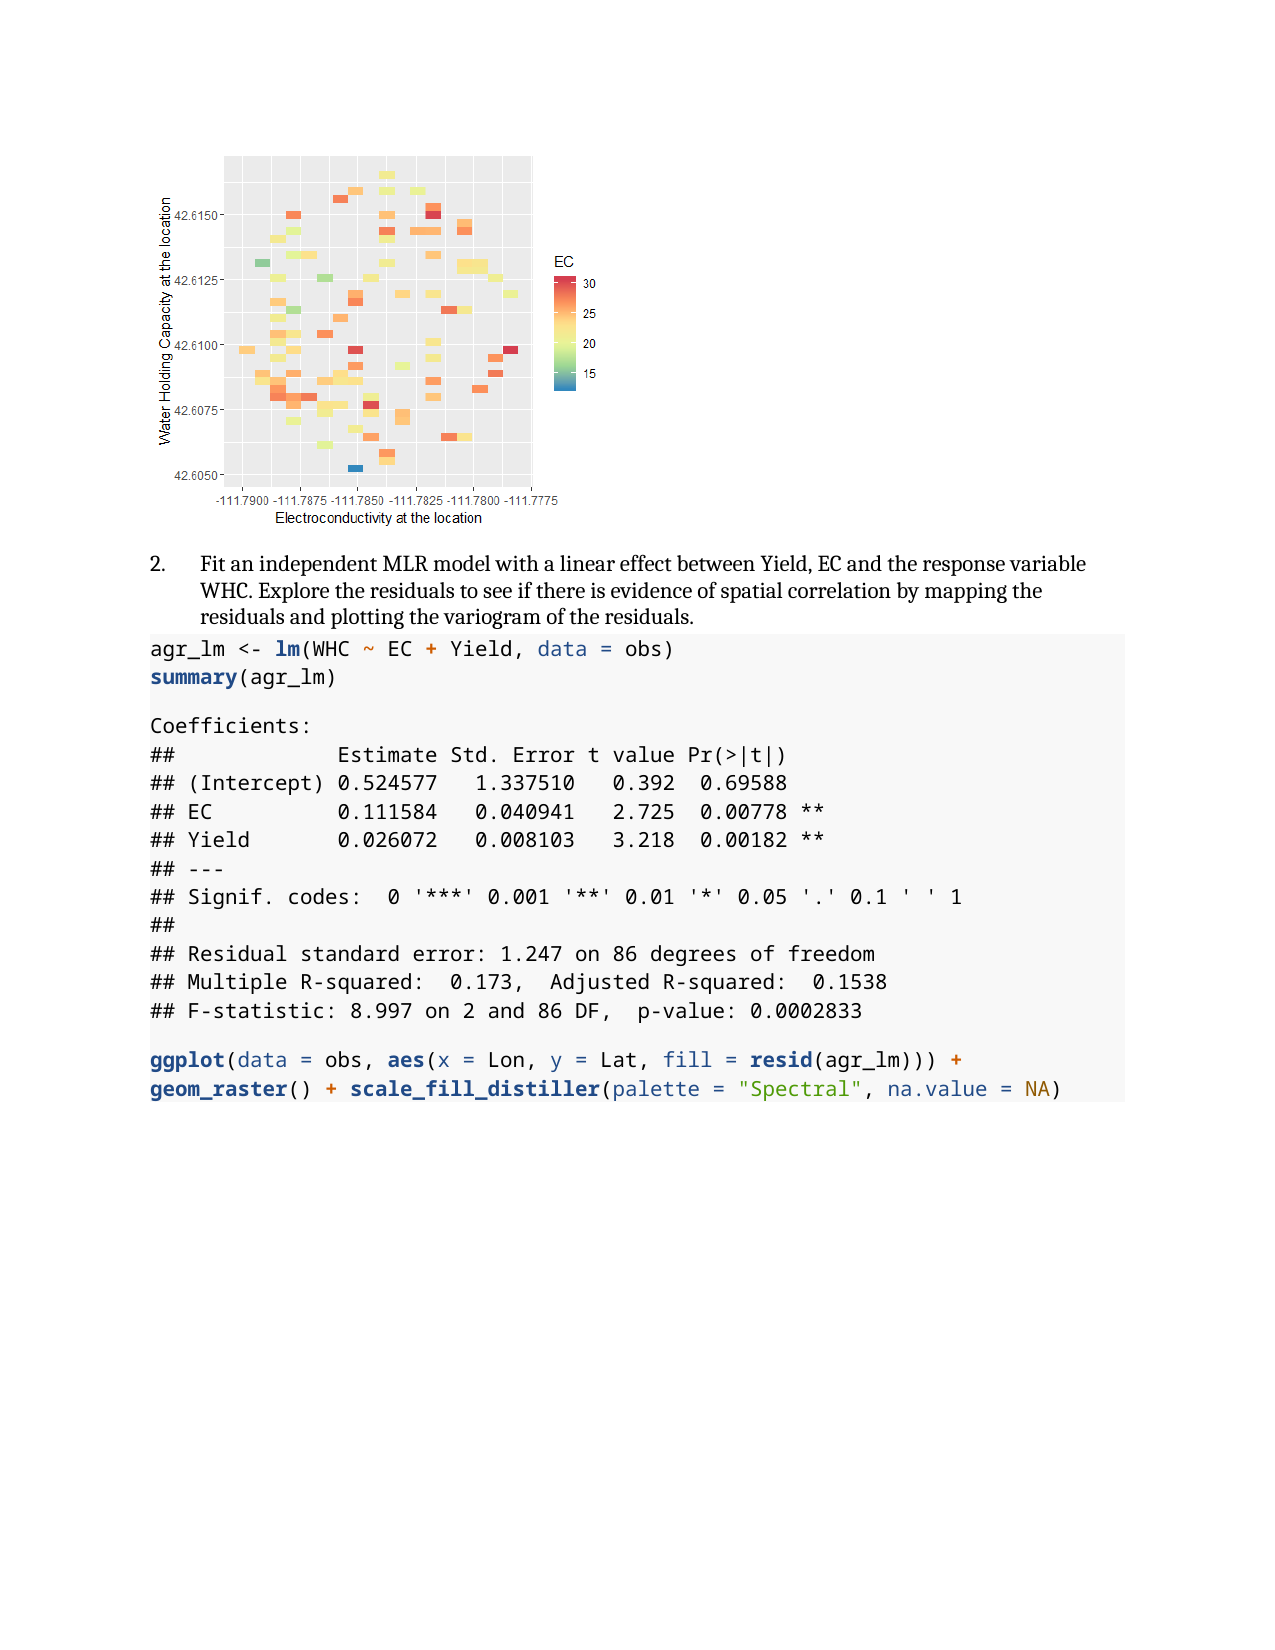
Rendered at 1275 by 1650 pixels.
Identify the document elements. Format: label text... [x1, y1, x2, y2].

picture [150, 150, 610, 533]
text agr_lm <- lm(WHC ~ EC + Yield, data = obs) summary(agr_lm) [337, 634, 1125, 691]
text ggplot(data = obs, aes(x = Lon, y = Lat, fill = resid(agr_lm))) + geom_raster() + scale_fill_distiller(palette = "Spectral", na.value = NA) [962, 1045, 1125, 1102]
text Coefficients: ## Estimate Std. Error t value Pr(>|t|) ## (Intercept) 0.524577 1.337510 0.392 0.69588 ## EC 0.111584 0.040941 2.725 0.00778 ** ## Yield 0.026072 0.008103 3.218 0.00182 ** ## --- ## Signif. codes: 0 '***' 0.001 '**' 0.01 '*' 0.05 '.' 0.1 ' ' 1 ## ## Residual standard error: 1.247 on 86 degrees of freedom ## Multiple R-squared: 0.173, Adjusted R-squared: 0.1538 ## F-statistic: 8.997 on 2 and 86 DF, p-value: 0.0002833 [150, 712, 1125, 1024]
list Fit an independent MLR model with a linear effect between Yield, EC and the response variable WHC. Explore the residuals to see if there is evidence of spatial correlation by mapping the residuals and plotting the variogram of the residuals. [150, 551, 1125, 630]
